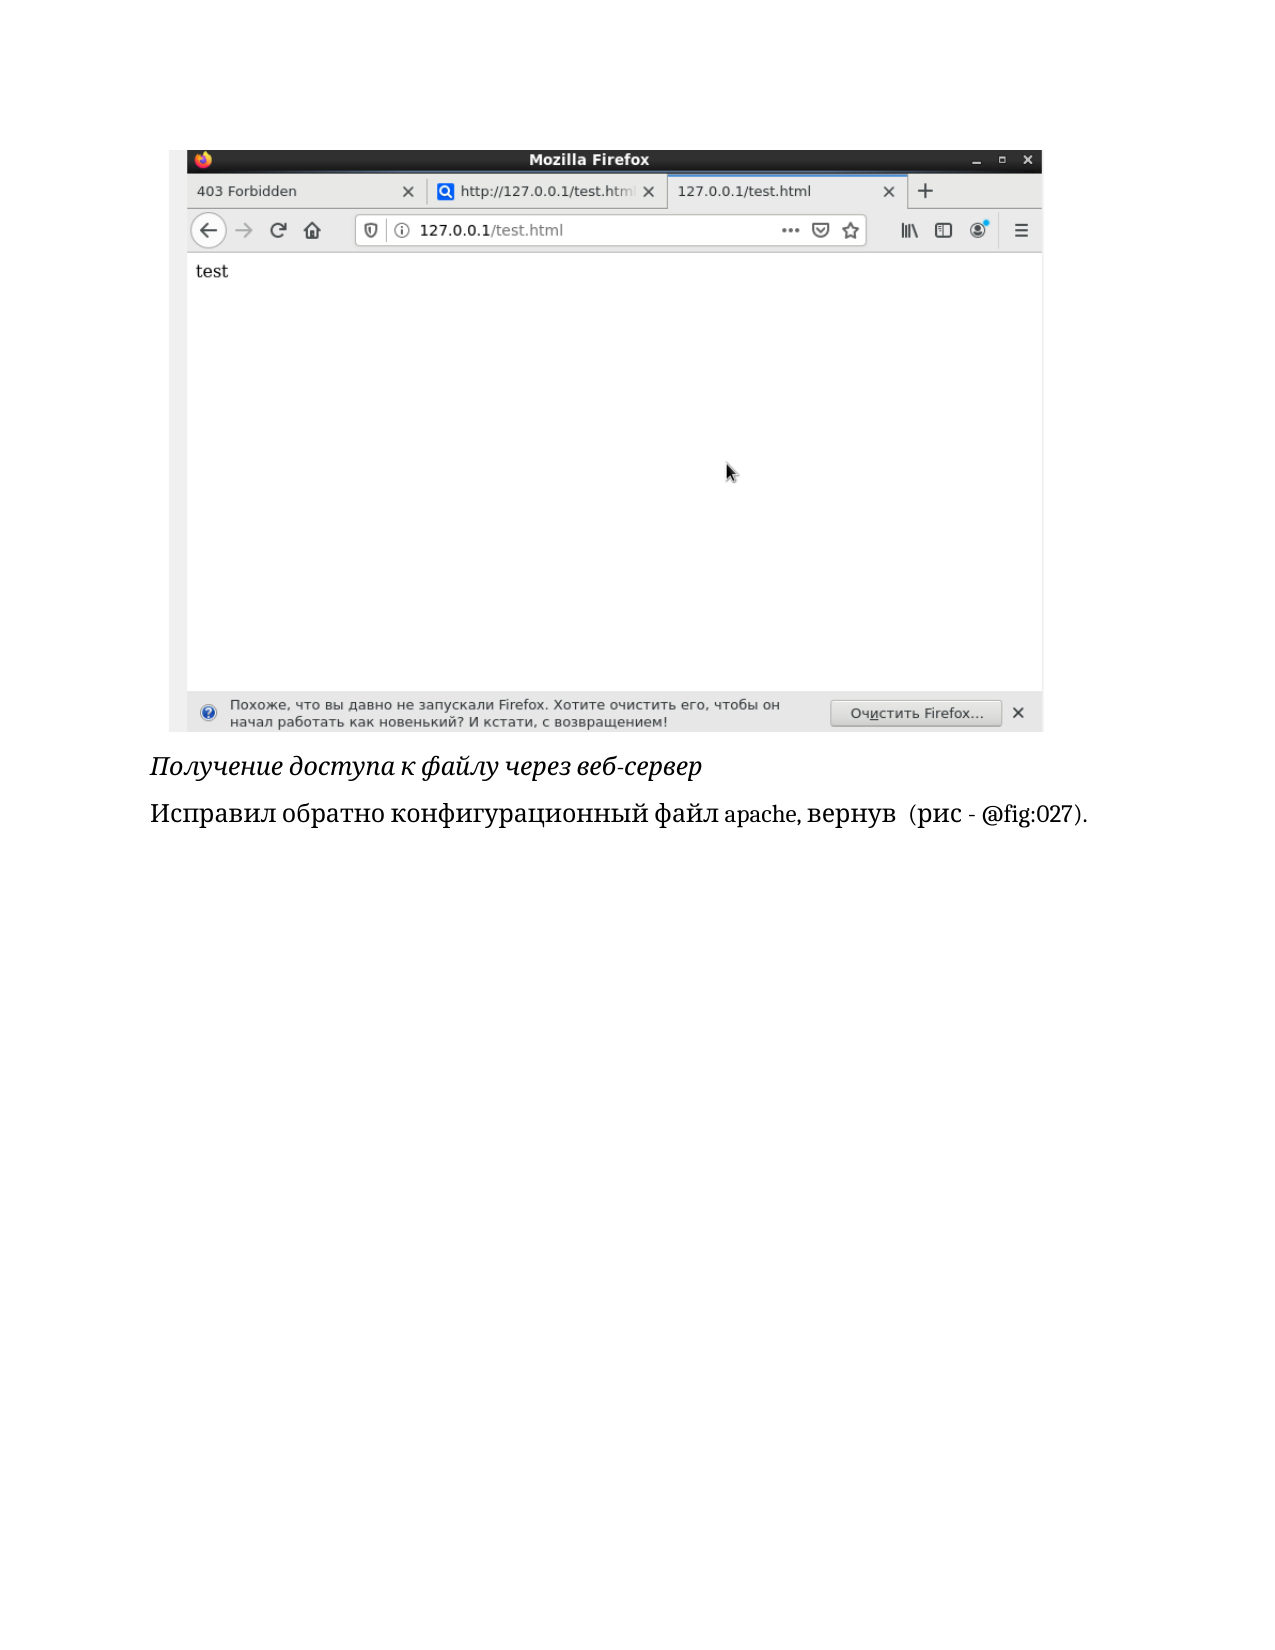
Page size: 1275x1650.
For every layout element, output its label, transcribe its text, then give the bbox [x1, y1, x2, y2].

text Исправил обратно конфигурационный файл apache, вернув (рис - @fig:027). [150, 800, 1125, 829]
text Получение доступа к файлу через веб-сервер [150, 752, 1125, 781]
picture [168, 150, 1044, 732]
